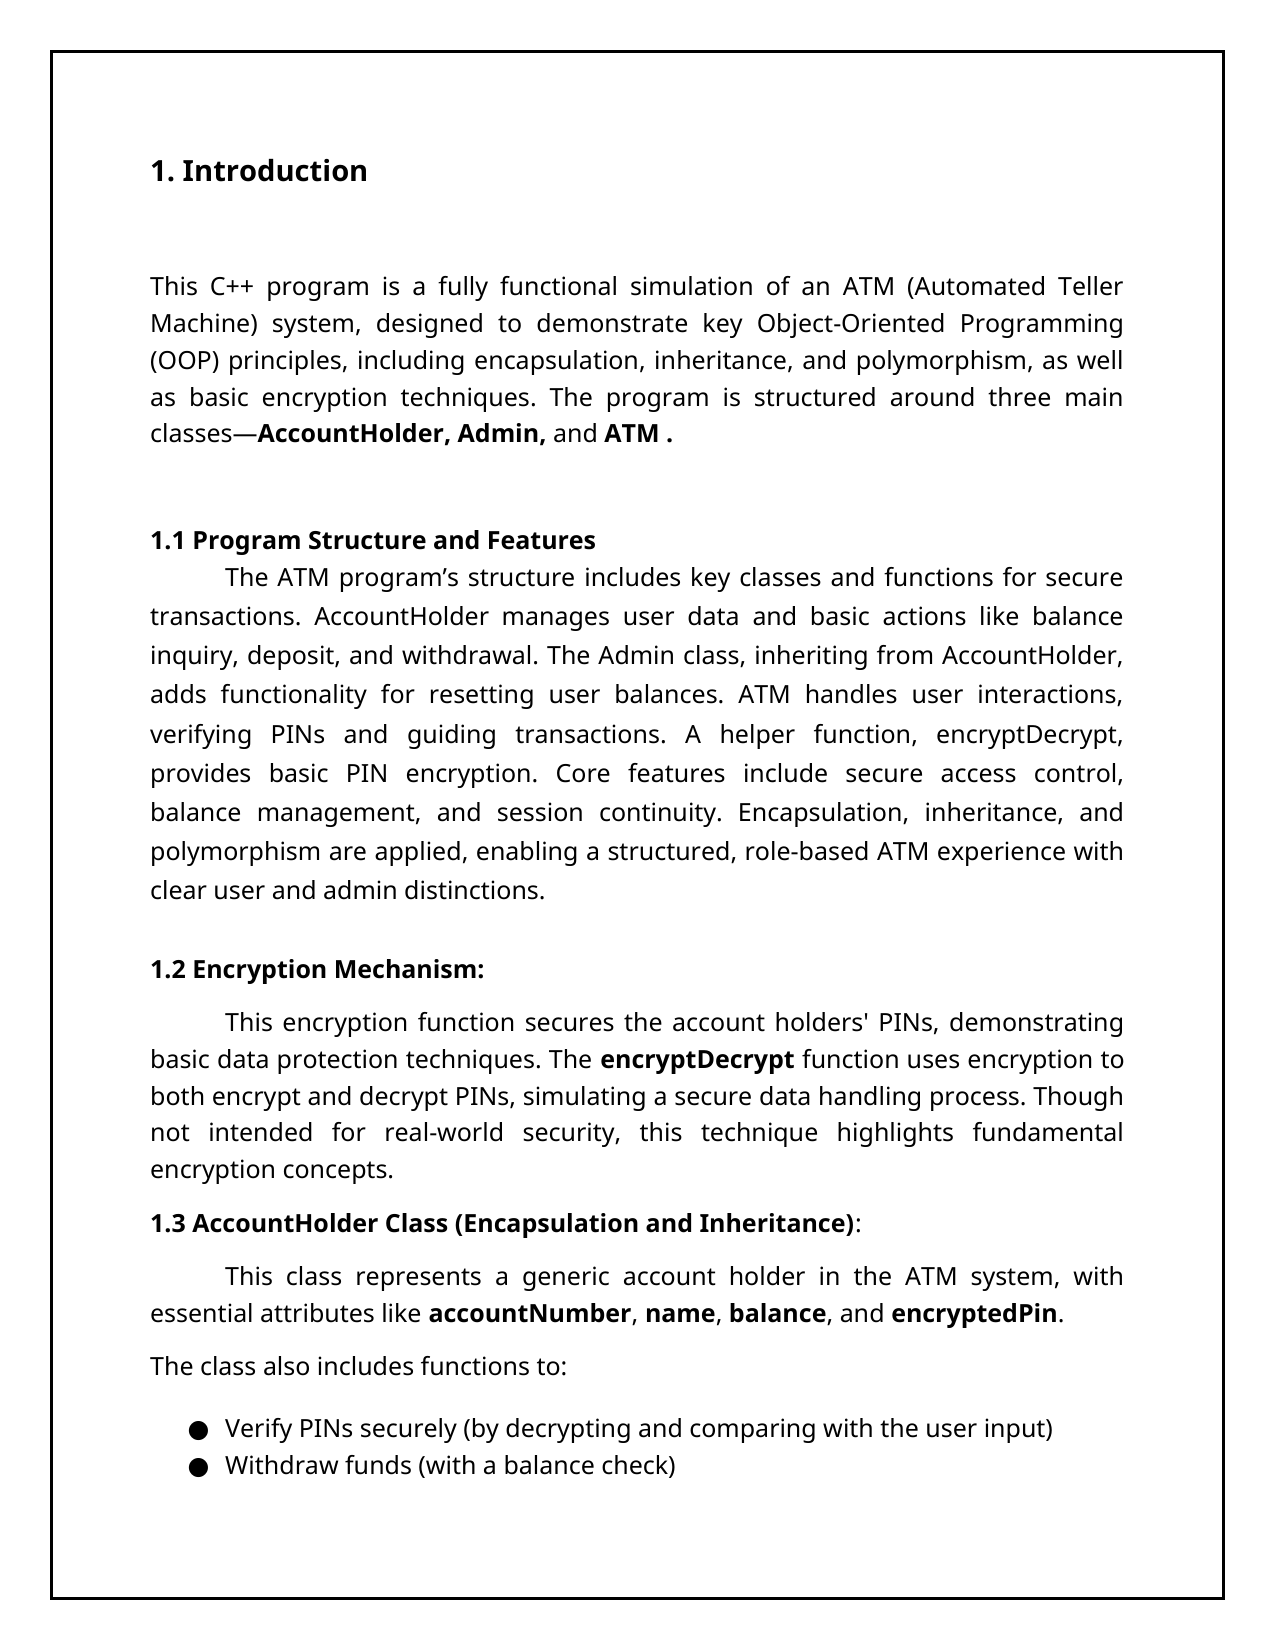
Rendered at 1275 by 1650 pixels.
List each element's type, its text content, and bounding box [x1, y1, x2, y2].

text The class also includes functions to: [150, 1349, 1125, 1383]
subtitle 1.1 Program Structure and Features [150, 523, 1125, 557]
list Verify PINs securely (by decrypting and comparing with the user input) [187, 1411, 1125, 1445]
text 1.2 Encryption Mechanism: [150, 951, 1125, 985]
list Withdraw funds (with a balance check) [187, 1447, 1125, 1482]
text The ATM program’s structure includes key classes and functions for secure transactions. AccountHolder manages user data and basic actions like balance inquiry, deposit, and withdrawal. The Admin class, inheriting from AccountHolder, adds functionality for resetting user balances. ATM handles user interactions, verifying PINs and guiding transactions. A helper function, encryptDecrypt, provides basic PIN encryption. Core features include secure access control, balance management, and session continuity. Encapsulation, inheritance, and polymorphism are applied, enabling a structured, role-based ATM experience with clear user and admin distinctions. [150, 560, 1125, 907]
text 1. Introduction [150, 150, 1125, 190]
text This class represents a generic account holder in the ATM system, with essential attributes like accountNumber, name, balance, and encryptedPin. [150, 1259, 1125, 1329]
text 1.3 AccountHolder Class (Encapsulation and Inheritance): [150, 1205, 1125, 1239]
text This encryption function secures the account holders' PINs, demonstrating basic data protection techniques. The encryptDecrypt function uses encryption to both encrypt and decrypt PINs, simulating a secure data handling process. Though not intended for real-world security, this technique highlights fundamental encryption concepts. [150, 1005, 1125, 1186]
text This C++ program is a fully functional simulation of an ATM (Automated Teller Machine) system, designed to demonstrate key Object-Oriented Programming (OOP) principles, including encapsulation, inheritance, and polymorphism, as well as basic encryption techniques. The program is structured around three main classes—AccountHolder, Admin, and ATM . [150, 269, 1125, 450]
